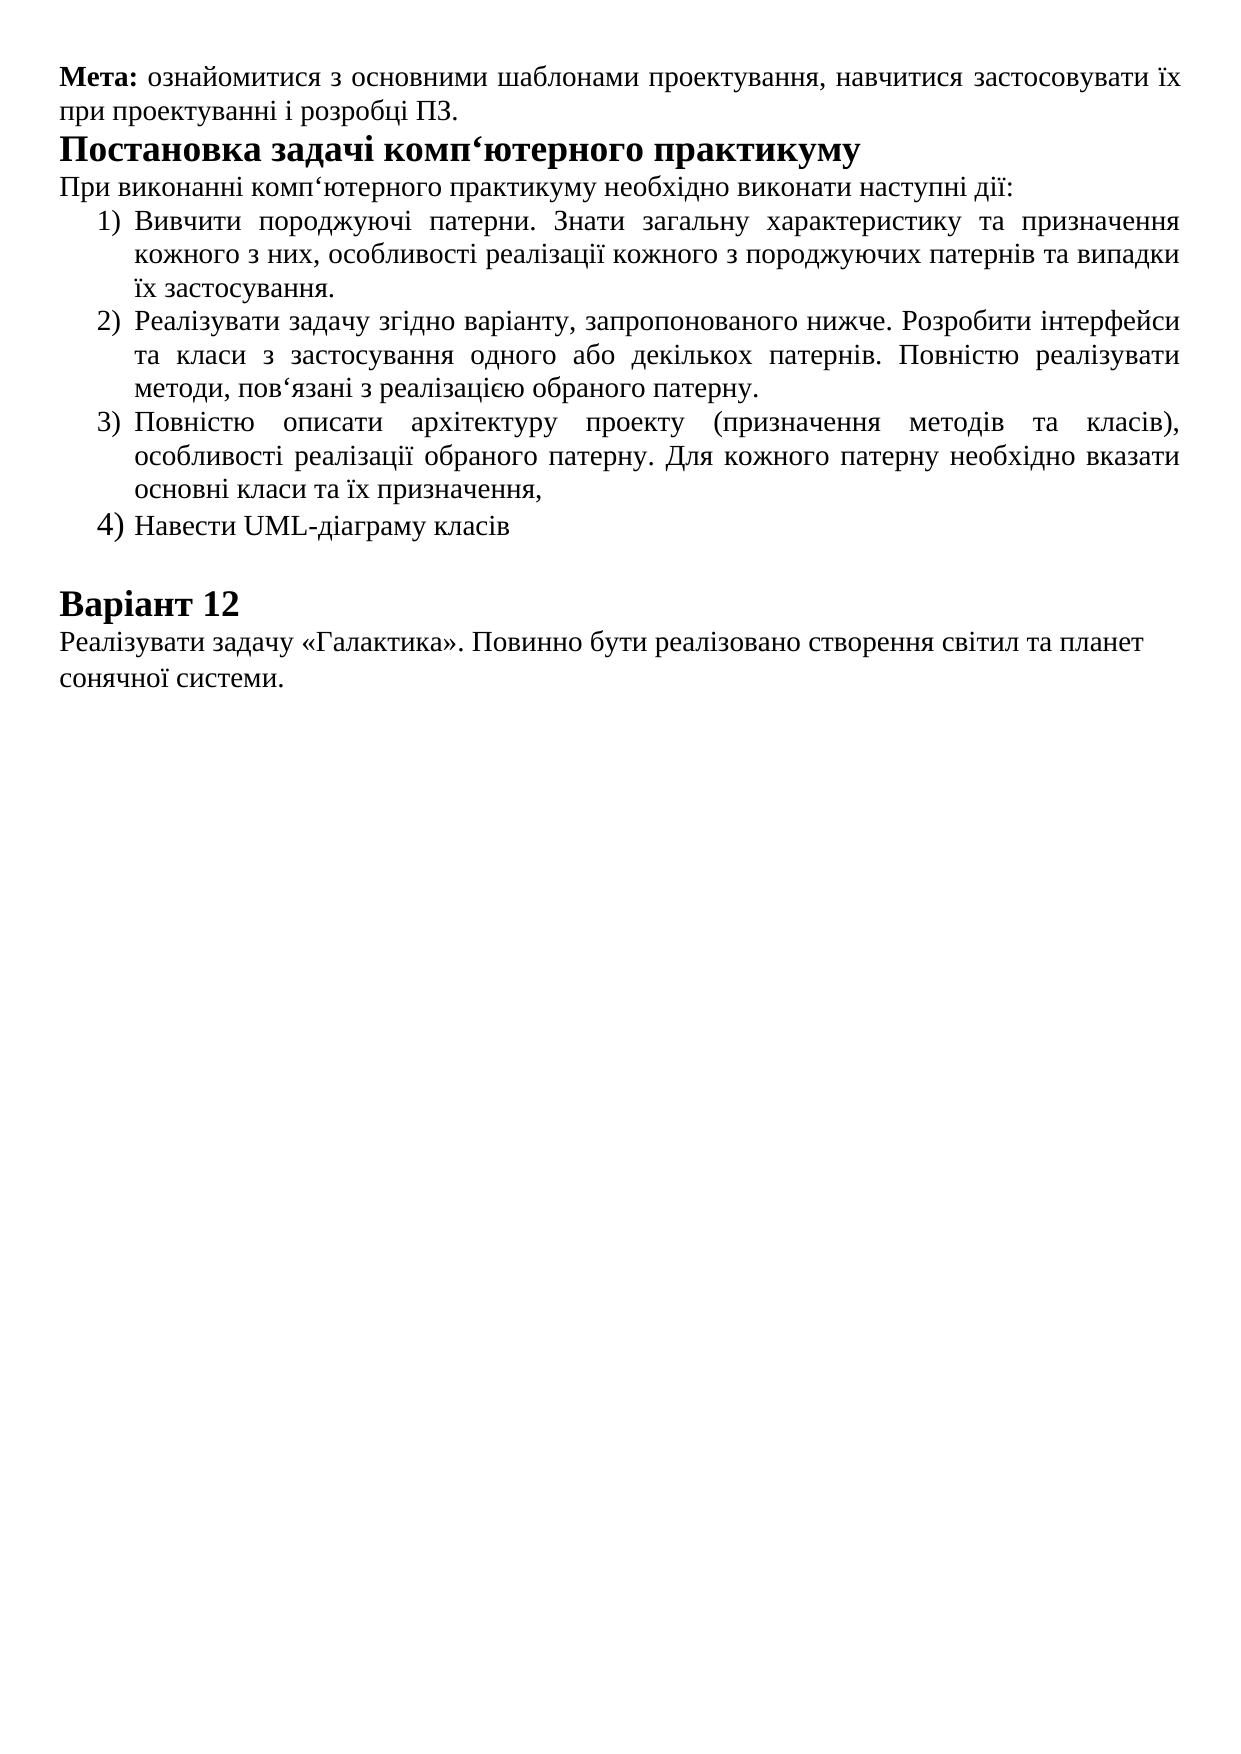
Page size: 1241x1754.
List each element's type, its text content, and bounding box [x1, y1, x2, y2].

list Вивчити породжуючі патерни. Знати загальну характеристику та призначення кожного з них, особливості реалізації кожного з породжуючих патернів та випадки їх застосування. [97, 203, 1181, 303]
text Постановка задачі комп‘ютерного практикуму [59, 126, 1181, 169]
list Реалізувати задачу згідно варіанту, запропонованого нижче. Розробити інтерфейси та класи з застосування одного або декількох патернів. Повністю реалізувати методи, пов‘язані з реалізацією обраного патерну. [97, 303, 1181, 404]
text Варіант 12 [59, 581, 1181, 624]
list Навести UML-діаграму класів [97, 505, 1181, 543]
text Мета: ознайомитися з основними шаблонами проектування, навчитися застосовувати їх при проектуванні і розробці ПЗ. [59, 59, 1181, 126]
text Реалізувати задачу «Галактика». Повинно бути реалізовано створення світил та планет сонячної системи. [59, 624, 1181, 694]
text При виконанні комп‘ютерного практикуму необхідно виконати наступні дії: [59, 169, 1181, 203]
list Повністю описати архітектуру проекту (призначення методів та класів), особливості реалізації обраного патерну. Для кожного патерну необхідно вказати основні класи та їх призначення, [97, 404, 1181, 505]
